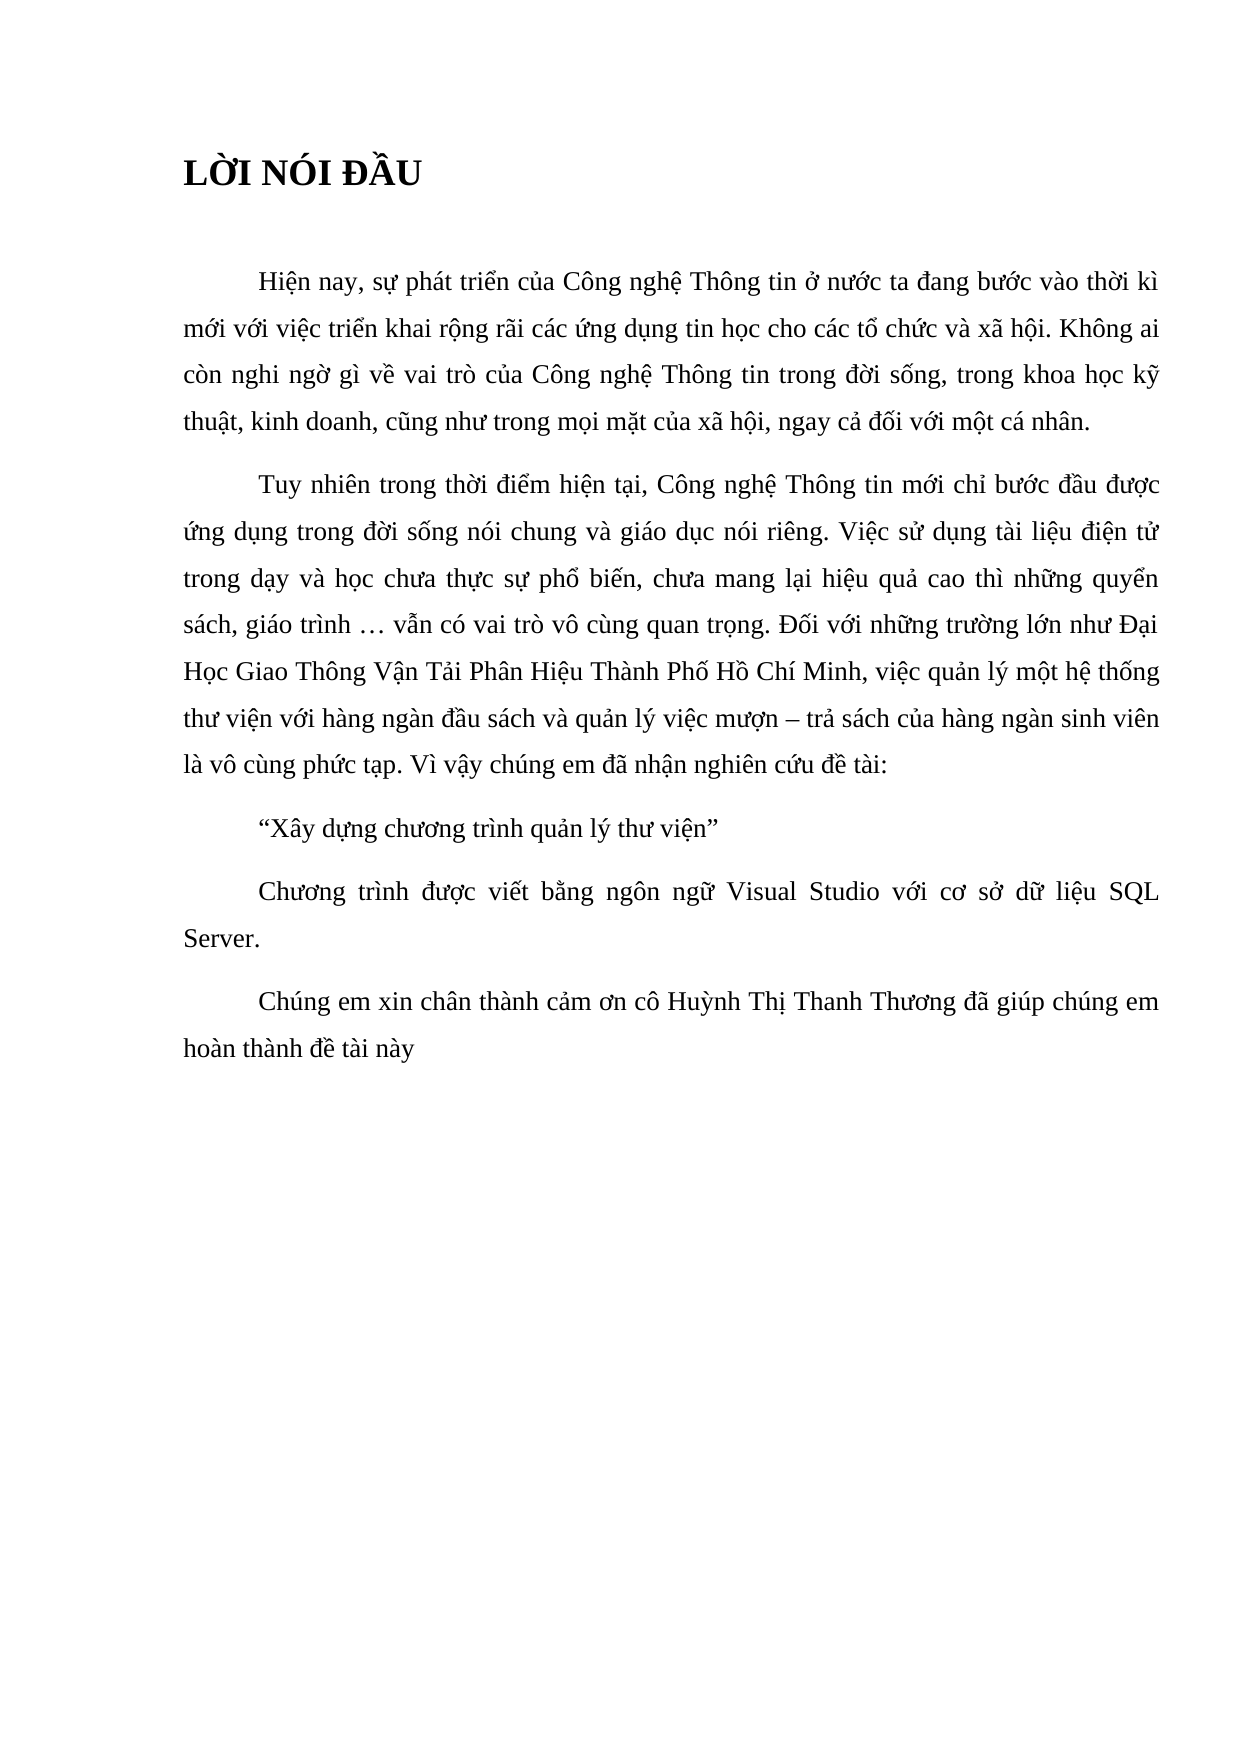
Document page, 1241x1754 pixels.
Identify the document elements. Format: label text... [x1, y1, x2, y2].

text Chúng em xin chân thành cảm ơn cô Huỳnh Thị Thanh Thương đã giúp chúng em hoàn thành đề tài này [183, 985, 1161, 1063]
text Chương trình được viết bằng ngôn ngữ Visual Studio với cơ sở dữ liệu SQL Server. [183, 875, 1161, 953]
subtitle LỜI NÓI ĐẦU [183, 150, 1161, 193]
text Hiện nay, sự phát triển của Công nghệ Thông tin ở nước ta đang bước vào thời kì mới với việc triển khai rộng rãi các ứng dụng tin học cho các tổ chức và xã hội. Không ai còn nghi ngờ gì về vai trò của Công nghệ Thông tin trong đời sống, trong khoa học kỹ thuật, kinh doanh, cũng như trong mọi mặt của xã hội, ngay cả đối với một cá nhân. [183, 265, 1161, 436]
text Tuy nhiên trong thời điểm hiện tại, Công nghệ Thông tin mới chỉ bước đầu được ứng dụng trong đời sống nói chung và giáo dục nói riêng. Việc sử dụng tài liệu điện tử trong dạy và học chưa thực sự phổ biến, chưa mang lại hiệu quả cao thì những quyển sách, giáo trình … vẫn có vai trò vô cùng quan trọng. Đối với những trường lớn như Đại Học Giao Thông Vận Tải Phân Hiệu Thành Phố Hồ Chí Minh, việc quản lý một hệ thống thư viện với hàng ngàn đầu sách và quản lý việc mượn – trả sách của hàng ngàn sinh viên là vô cùng phức tạp. Vì vậy chúng em đã nhận nghiên cứu đề tài: [183, 468, 1161, 779]
text “Xây dựng chương trình quản lý thư viện” [183, 812, 1161, 843]
